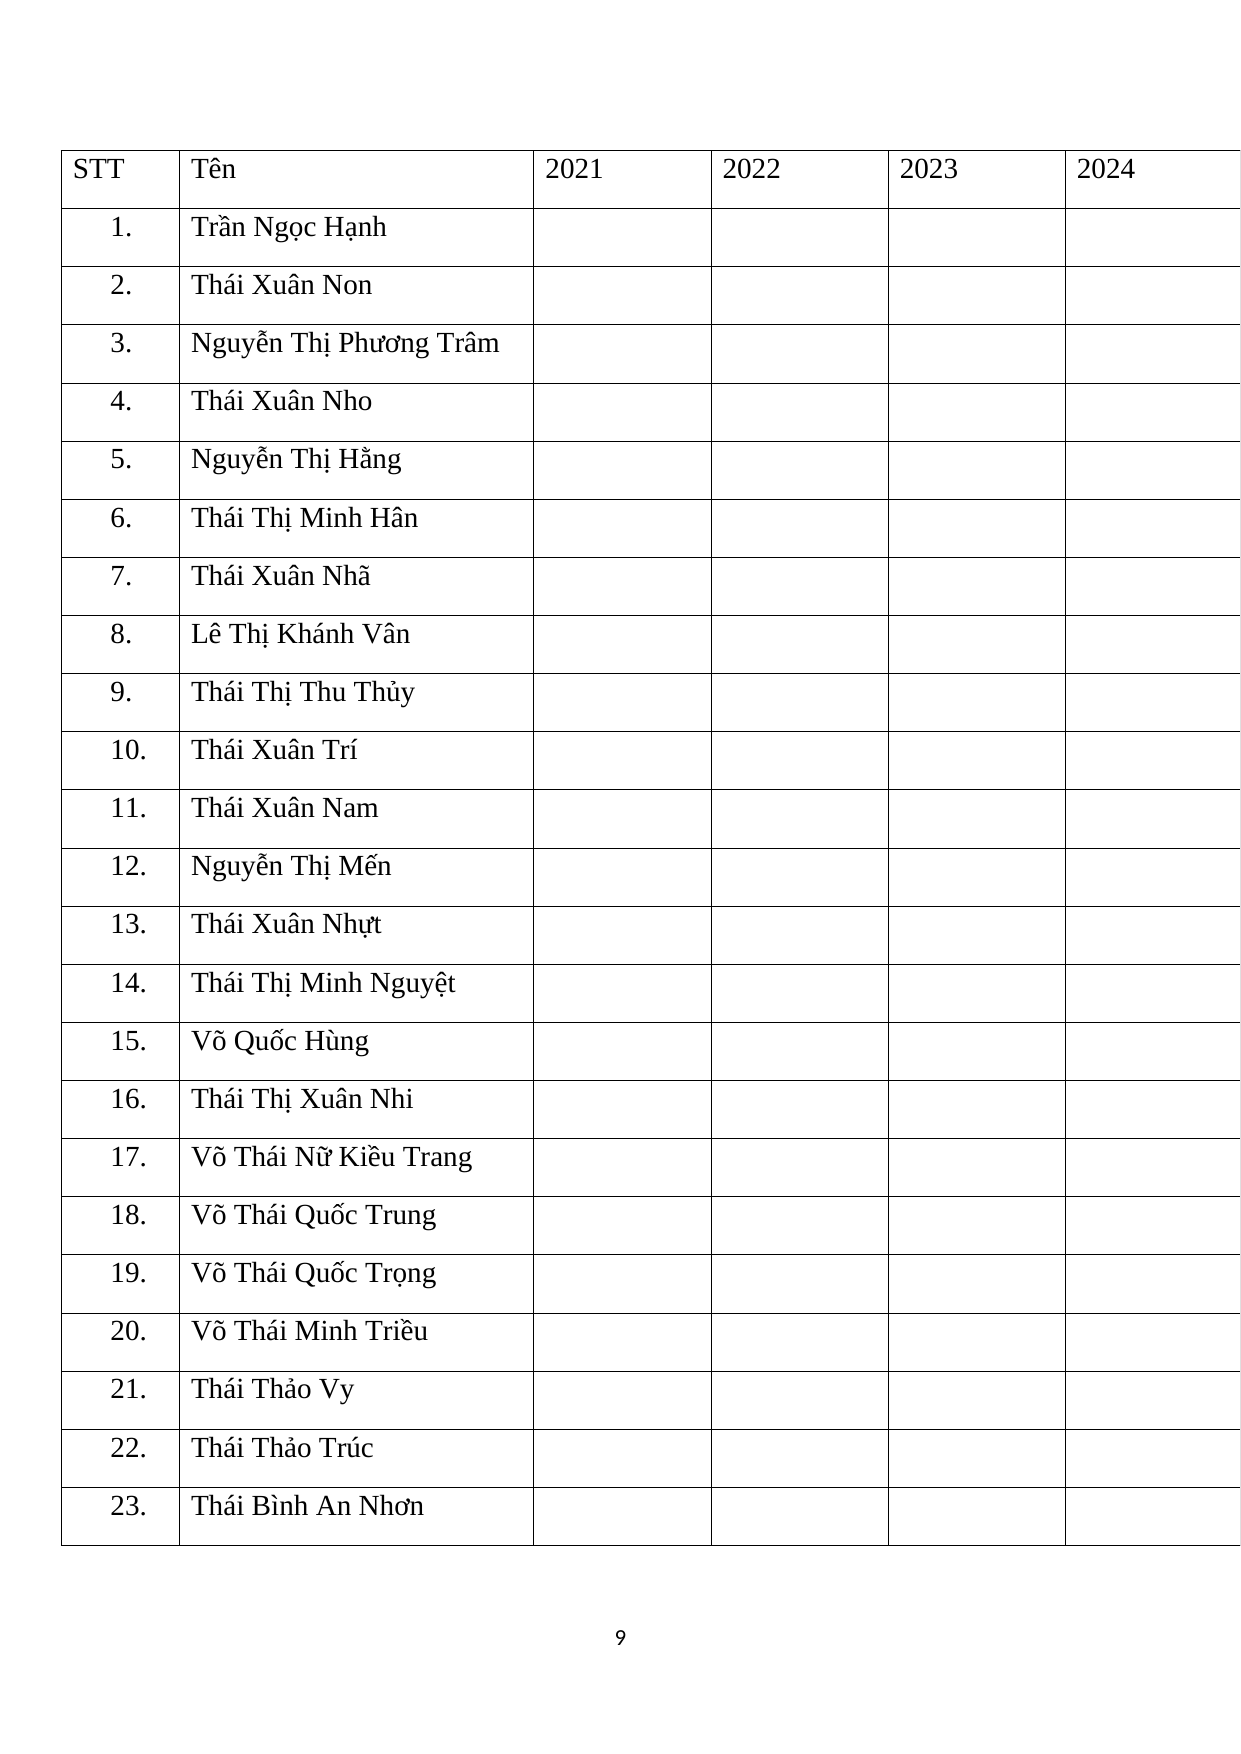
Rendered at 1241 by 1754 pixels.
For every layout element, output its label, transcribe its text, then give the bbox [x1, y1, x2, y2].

table_cell [889, 209, 1065, 266]
table_cell [534, 500, 711, 557]
table_cell [62, 849, 179, 906]
table_cell [62, 558, 179, 615]
table_cell [889, 1314, 1065, 1371]
table_cell [534, 907, 711, 964]
table_cell [712, 1430, 888, 1487]
table_cell [1066, 1430, 1240, 1487]
table_cell Thái Thị Xuân Nhi [180, 1081, 533, 1138]
table_cell Nguyễn Thị Hằng [180, 442, 533, 499]
table_cell [889, 616, 1065, 673]
table_cell Lê Thị Khánh Vân [180, 616, 533, 673]
table_header 2022 [712, 151, 888, 208]
table_cell [1066, 500, 1240, 557]
table_cell [534, 1081, 711, 1138]
table_cell Võ Thái Nữ Kiều Trang [180, 1139, 533, 1196]
table_cell [62, 1430, 179, 1487]
table_cell [889, 907, 1065, 964]
table_cell Võ Thái Quốc Trung [180, 1197, 533, 1254]
table_cell [1066, 790, 1240, 847]
table_cell [534, 384, 711, 441]
table_cell [712, 384, 888, 441]
table_cell Nguyễn Thị Mến [180, 849, 533, 906]
table_header 2021 [534, 151, 711, 208]
table_header STT [62, 151, 179, 208]
table_cell [1066, 1081, 1240, 1138]
table_cell [1066, 442, 1240, 499]
table_cell [62, 500, 179, 557]
table_cell Thái Xuân Non [180, 267, 533, 324]
table_header Tên [180, 151, 533, 208]
table_cell [62, 790, 179, 847]
table_cell Thái Thảo Vy [180, 1372, 533, 1429]
table_cell [889, 1139, 1065, 1196]
table_cell [712, 1372, 888, 1429]
table_cell [889, 267, 1065, 324]
table_cell [534, 1139, 711, 1196]
table_cell [62, 907, 179, 964]
table_cell [62, 384, 179, 441]
table_cell [534, 1430, 711, 1487]
table_cell [712, 1023, 888, 1080]
table_cell [62, 209, 179, 266]
table_cell [889, 1023, 1065, 1080]
table_cell [712, 732, 888, 789]
table_cell [1066, 849, 1240, 906]
table_cell [889, 500, 1065, 557]
table_cell [1066, 209, 1240, 266]
table_cell [1066, 1314, 1240, 1371]
table_cell [712, 325, 888, 382]
table_cell Võ Thái Minh Triều [180, 1314, 533, 1371]
table_cell [889, 1197, 1065, 1254]
table_cell [534, 1314, 711, 1371]
table_cell [712, 558, 888, 615]
table_cell [712, 1139, 888, 1196]
table_cell [1066, 1197, 1240, 1254]
table_header 2023 [889, 151, 1065, 208]
table_cell [62, 1197, 179, 1254]
table_cell [534, 616, 711, 673]
table_cell Thái Thảo Trúc [180, 1430, 533, 1487]
table_cell [1066, 1255, 1240, 1312]
table_cell [712, 849, 888, 906]
table_cell [1066, 1372, 1240, 1429]
table_cell [62, 325, 179, 382]
table_cell [62, 442, 179, 499]
table_cell Võ Thái Quốc Trọng [180, 1255, 533, 1312]
table_cell [712, 442, 888, 499]
table_cell [889, 849, 1065, 906]
table_cell [889, 558, 1065, 615]
table_cell [712, 1197, 888, 1254]
table_cell [889, 1081, 1065, 1138]
table_cell [712, 209, 888, 266]
table_cell [1066, 674, 1240, 731]
table_cell [62, 1023, 179, 1080]
table_cell [712, 1255, 888, 1312]
table_cell [712, 1314, 888, 1371]
table_cell [712, 1081, 888, 1138]
table_cell [534, 442, 711, 499]
table_cell Thái Xuân Trí [180, 732, 533, 789]
table_header 2024 [1066, 151, 1240, 208]
table_cell [534, 1197, 711, 1254]
table_cell Võ Quốc Hùng [180, 1023, 533, 1080]
table_cell [889, 1372, 1065, 1429]
table_cell [62, 1255, 179, 1312]
table_cell Thái Xuân Nhã [180, 558, 533, 615]
table_cell [534, 790, 711, 847]
table_cell Trần Ngọc Hạnh [180, 209, 533, 266]
table_cell [1066, 384, 1240, 441]
table_cell [889, 965, 1065, 1022]
table_cell [62, 1314, 179, 1371]
table_cell [62, 1488, 179, 1545]
table_cell Thái Xuân Nhựt [180, 907, 533, 964]
table_cell [1066, 732, 1240, 789]
table_cell [62, 674, 179, 731]
table_cell Thái Xuân Nho [180, 384, 533, 441]
table_cell Thái Bình An Nhơn [180, 1488, 533, 1545]
table_cell [1066, 965, 1240, 1022]
table_cell [534, 1255, 711, 1312]
table_cell [1066, 267, 1240, 324]
table_cell [534, 209, 711, 266]
table_cell [889, 1255, 1065, 1312]
table_cell Nguyễn Thị Phương Trâm [180, 325, 533, 382]
table_cell [889, 732, 1065, 789]
table_cell [534, 965, 711, 1022]
table_cell [534, 325, 711, 382]
table_cell [534, 849, 711, 906]
table_cell [1066, 907, 1240, 964]
table_cell [534, 732, 711, 789]
table_cell [712, 267, 888, 324]
table_cell [712, 1488, 888, 1545]
table_cell Thái Xuân Nam [180, 790, 533, 847]
table_cell [62, 732, 179, 789]
table_cell [712, 674, 888, 731]
table_cell Thái Thị Thu Thủy [180, 674, 533, 731]
table_cell [1066, 1139, 1240, 1196]
table_cell [534, 267, 711, 324]
table_cell [534, 674, 711, 731]
table_cell [889, 442, 1065, 499]
table_cell [889, 384, 1065, 441]
table_cell [534, 1023, 711, 1080]
table_cell [712, 790, 888, 847]
table_cell [62, 267, 179, 324]
table_cell [534, 1372, 711, 1429]
table_cell [1066, 1488, 1240, 1545]
table_cell [62, 1081, 179, 1138]
table_cell Thái Thị Minh Nguyệt [180, 965, 533, 1022]
table_cell [712, 907, 888, 964]
table_cell [889, 1430, 1065, 1487]
table_cell [534, 1488, 711, 1545]
table_cell [889, 1488, 1065, 1545]
table_cell [1066, 1023, 1240, 1080]
table_cell [62, 965, 179, 1022]
table_cell [712, 500, 888, 557]
table_cell [889, 674, 1065, 731]
table_cell [62, 616, 179, 673]
table_cell [1066, 558, 1240, 615]
table_cell [889, 790, 1065, 847]
table_cell [712, 965, 888, 1022]
table_cell [889, 325, 1065, 382]
table_cell [1066, 616, 1240, 673]
table_cell [534, 558, 711, 615]
table_cell Thái Thị Minh Hân [180, 500, 533, 557]
table_cell [712, 616, 888, 673]
table_cell [62, 1139, 179, 1196]
table_cell [1066, 325, 1240, 382]
table_cell [62, 1372, 179, 1429]
